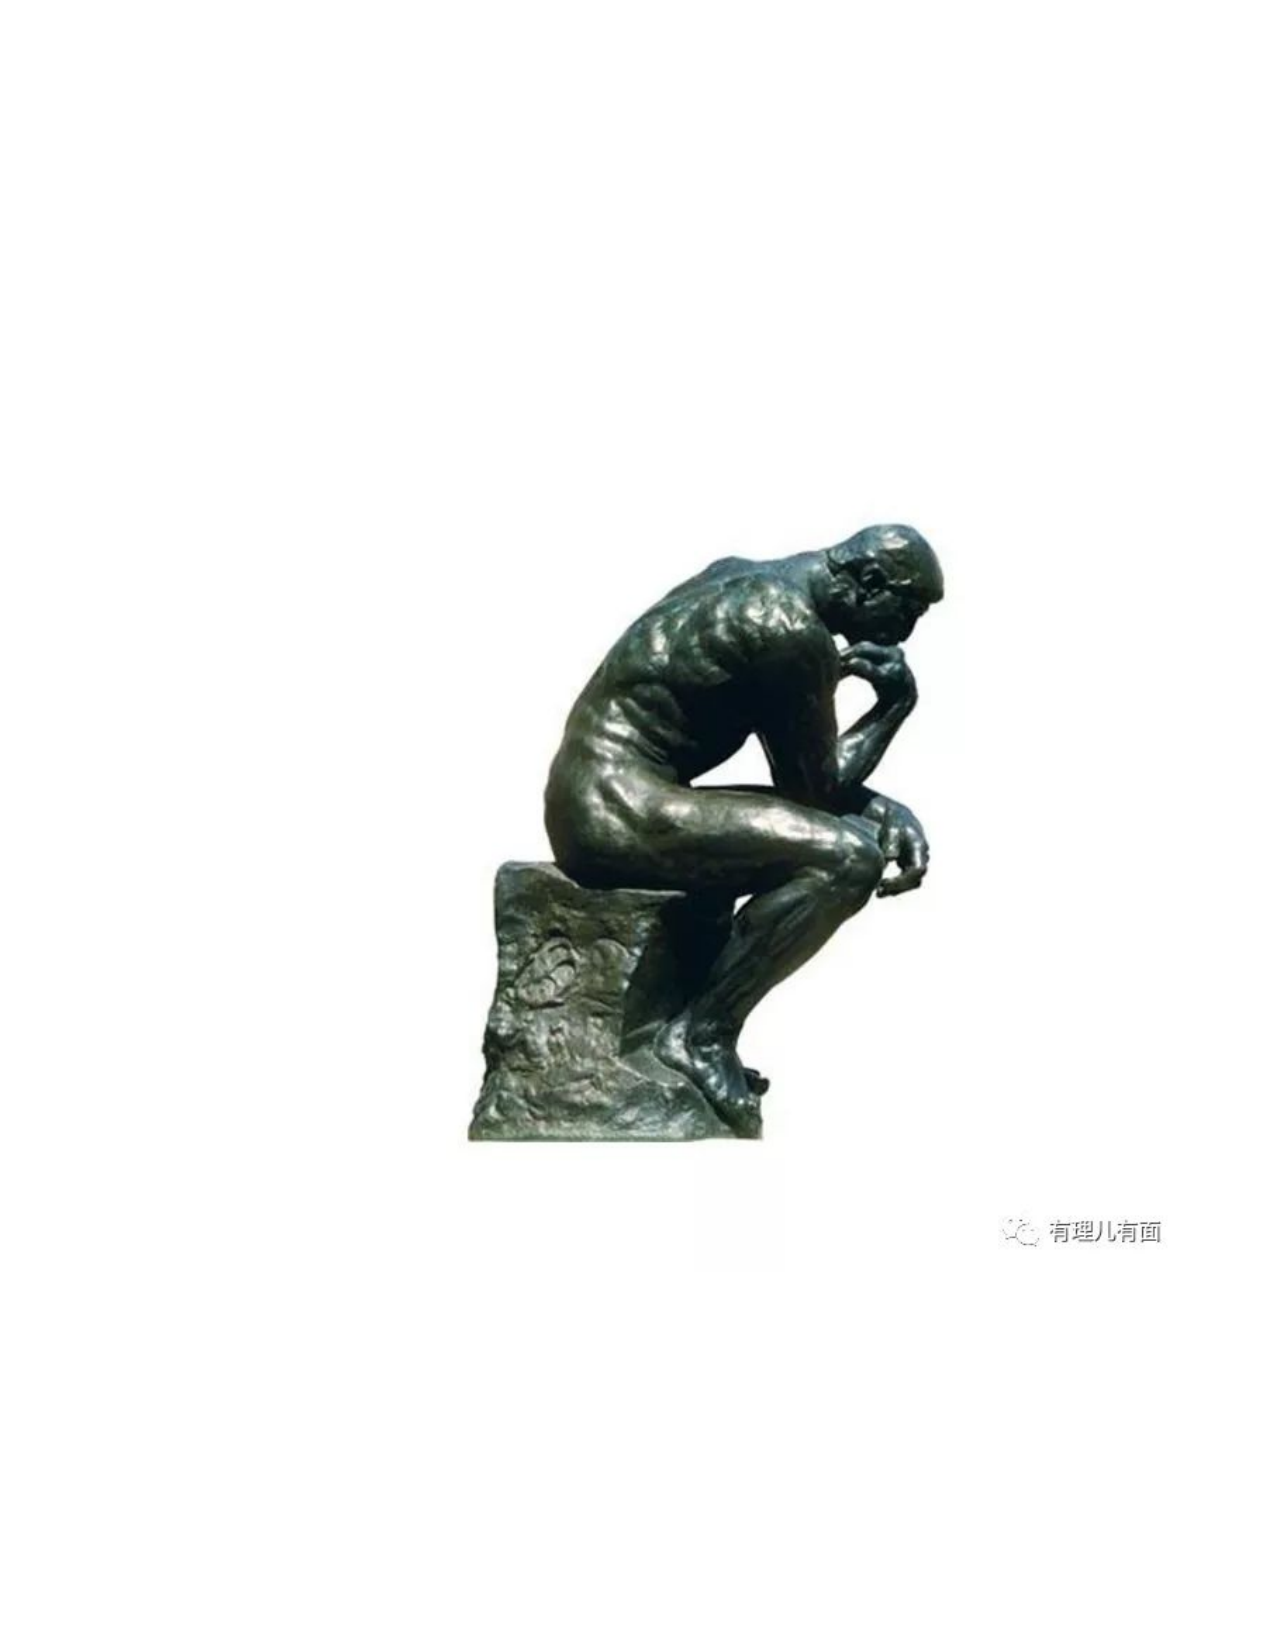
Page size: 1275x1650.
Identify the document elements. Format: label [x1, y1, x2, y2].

picture [289, 371, 1190, 1272]
